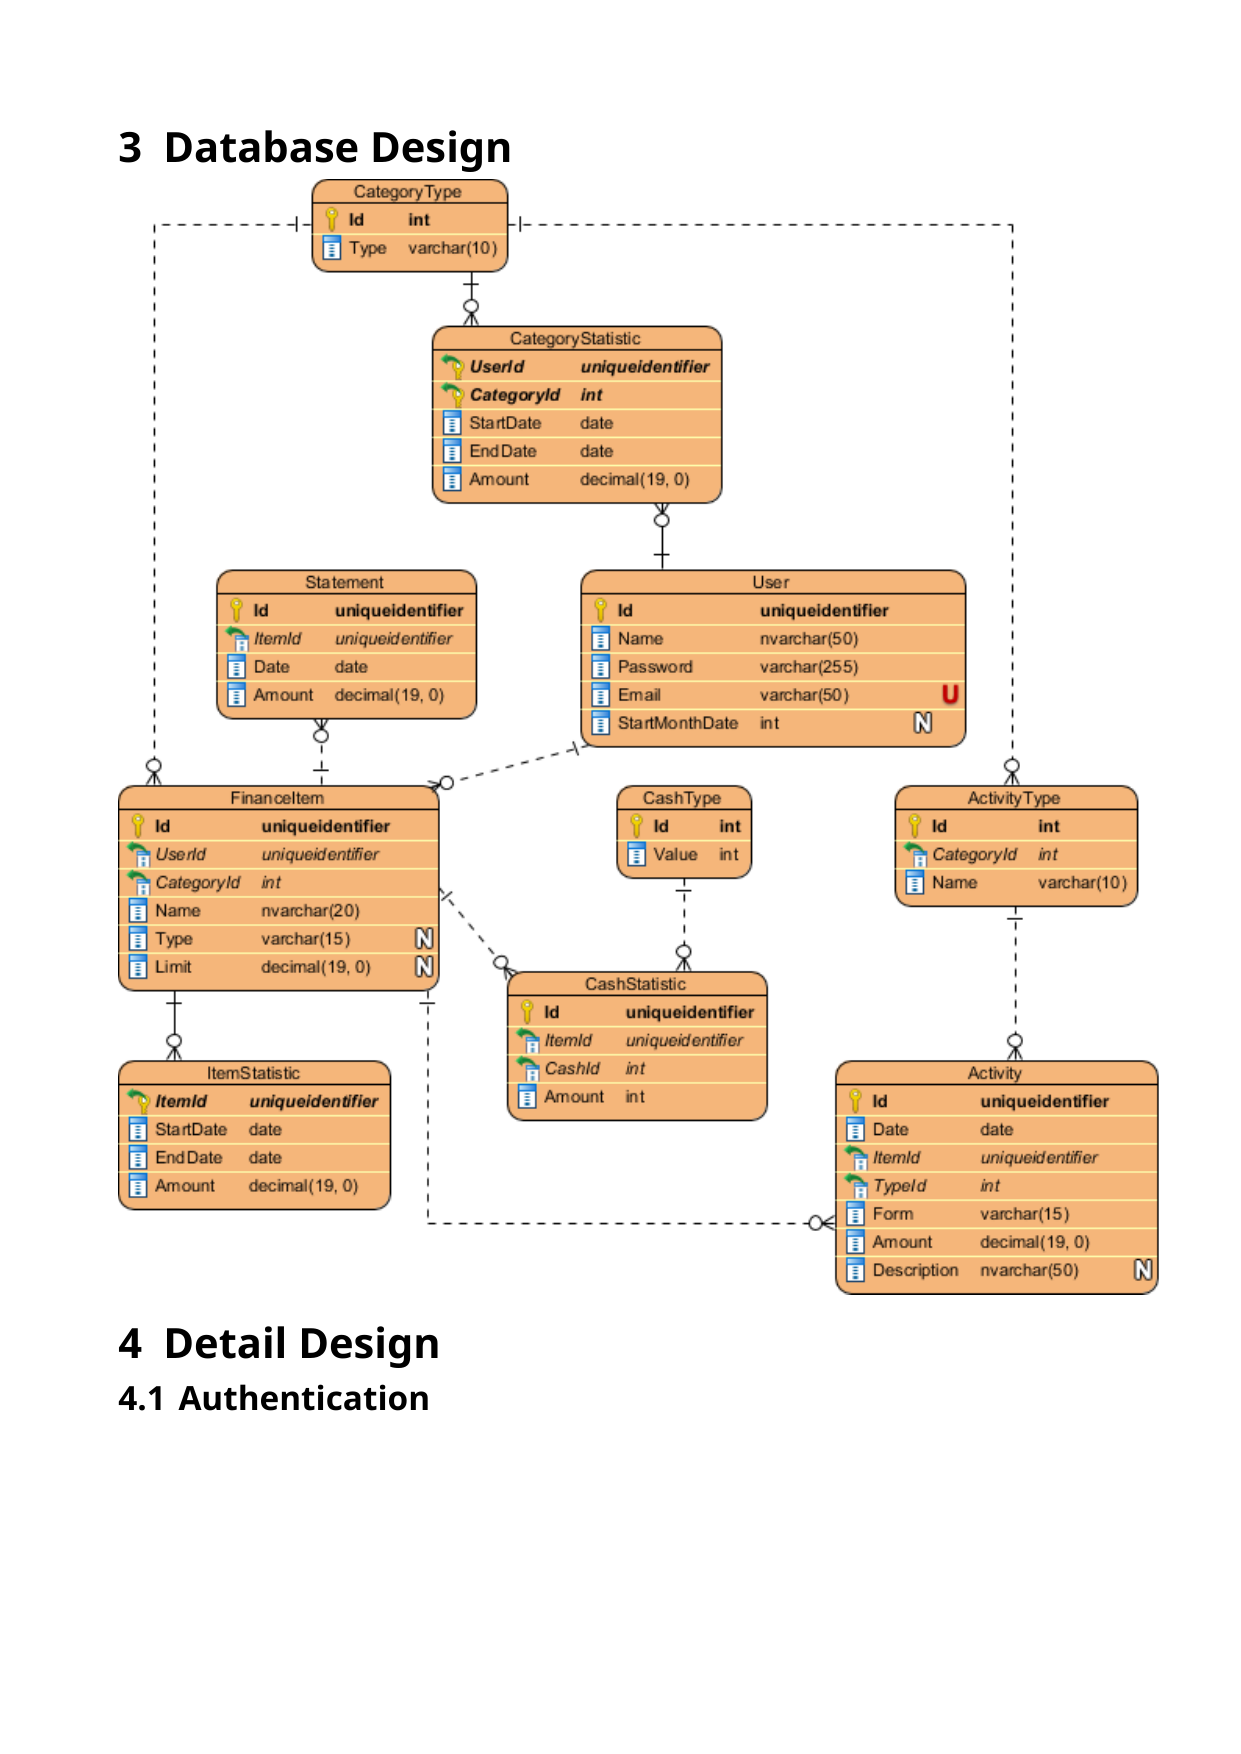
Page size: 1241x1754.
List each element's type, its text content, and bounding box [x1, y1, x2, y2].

picture [118, 179, 1159, 1295]
subtitle Detail Design [118, 1314, 1122, 1371]
subtitle Database Design [118, 118, 1122, 175]
subtitle Authentication [118, 1375, 1122, 1421]
